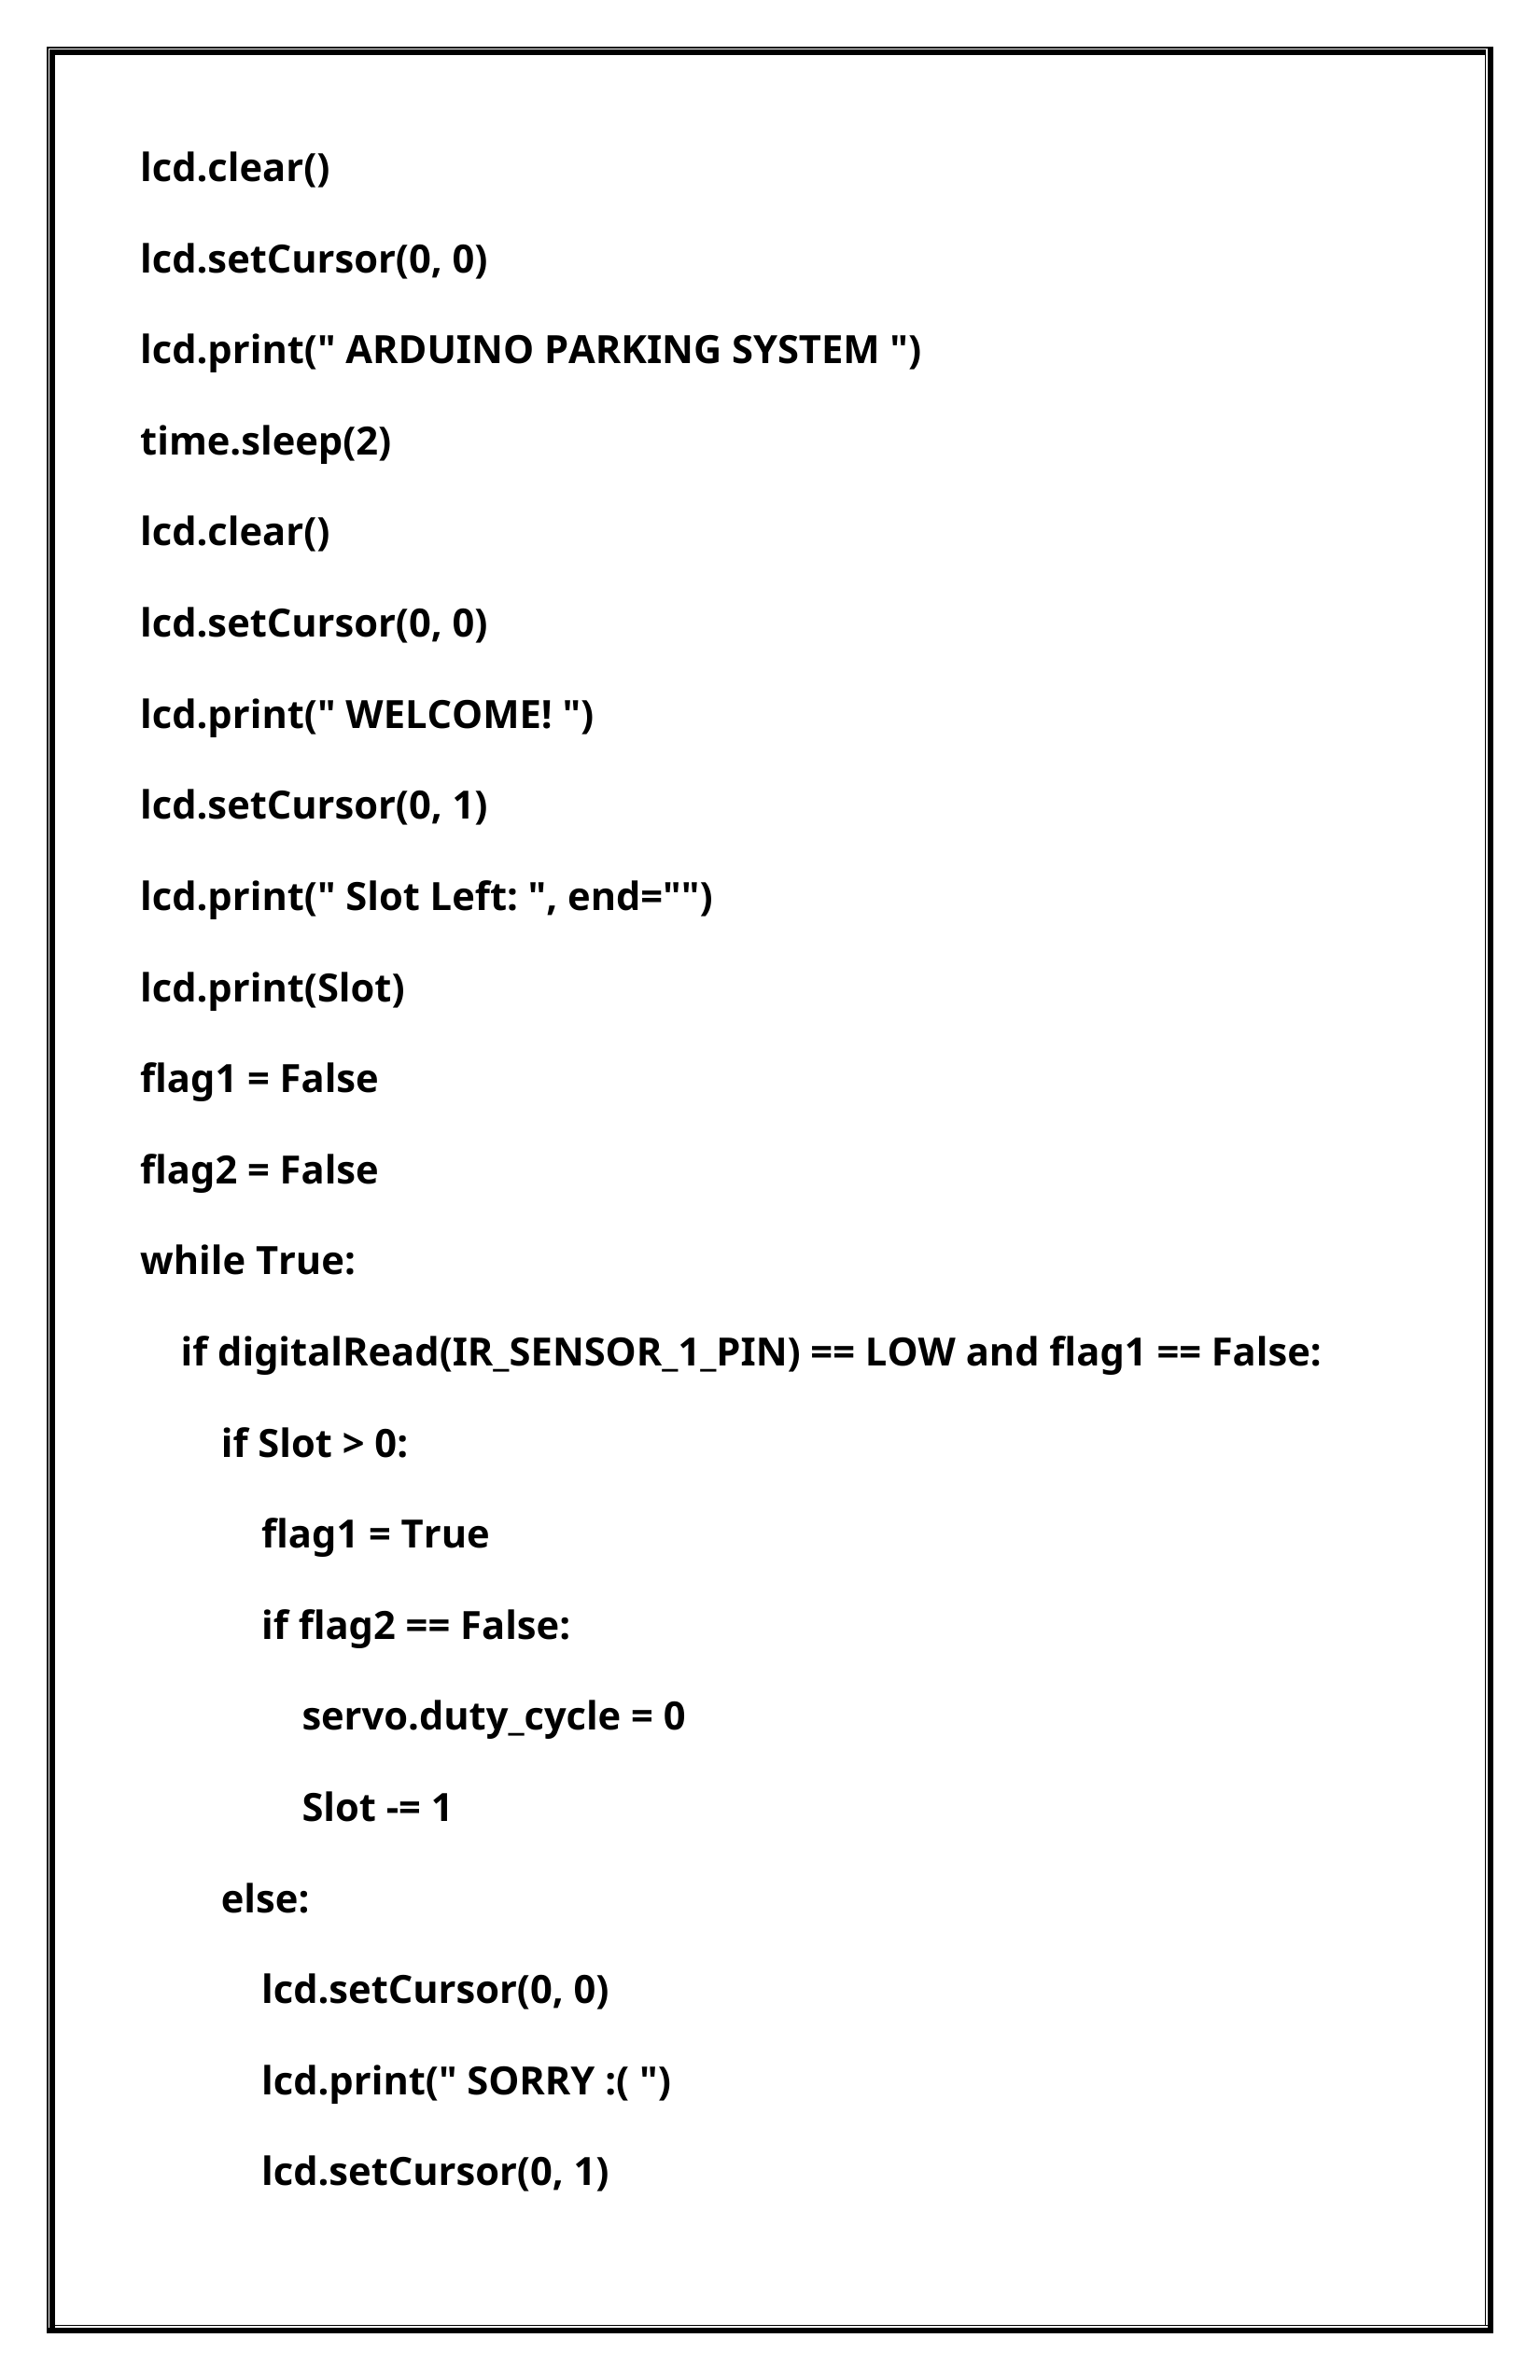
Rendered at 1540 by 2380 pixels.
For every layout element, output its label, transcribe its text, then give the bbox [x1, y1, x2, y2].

text lcd.print(" ARDUINO PARKING SYSTEM ") [140, 322, 1400, 375]
text time.sleep(2) [140, 413, 1400, 466]
text flag1 = False [140, 1051, 1400, 1104]
text lcd.setCursor(0, 1) [140, 777, 1400, 831]
text lcd.setCursor(0, 0) [140, 231, 1400, 284]
text if Slot > 0: [140, 1415, 1400, 1468]
text lcd.clear() [140, 140, 1400, 193]
text lcd.setCursor(0, 0) [140, 1962, 1400, 2015]
text if flag2 == False: [140, 1598, 1400, 1650]
text flag1 = True [140, 1506, 1400, 1560]
text lcd.clear() [140, 504, 1400, 557]
text servo.duty_cycle = 0 [140, 1688, 1400, 1742]
text lcd.print(" SORRY :( ") [140, 2053, 1400, 2106]
text lcd.setCursor(0, 0) [140, 595, 1400, 649]
text while True: [140, 1233, 1400, 1286]
text Slot -= 1 [140, 1780, 1400, 1833]
text else: [140, 1870, 1400, 1924]
text lcd.print(" Slot Left: ", end="") [140, 869, 1400, 922]
text lcd.setCursor(0, 1) [140, 2144, 1400, 2197]
text lcd.print(" WELCOME! ") [140, 687, 1400, 739]
text flag2 = False [140, 1142, 1400, 1195]
text lcd.print(Slot) [140, 959, 1400, 1013]
text if digitalRead(IR_SENSOR_1_PIN) == LOW and flag1 == False: [140, 1324, 1400, 1378]
